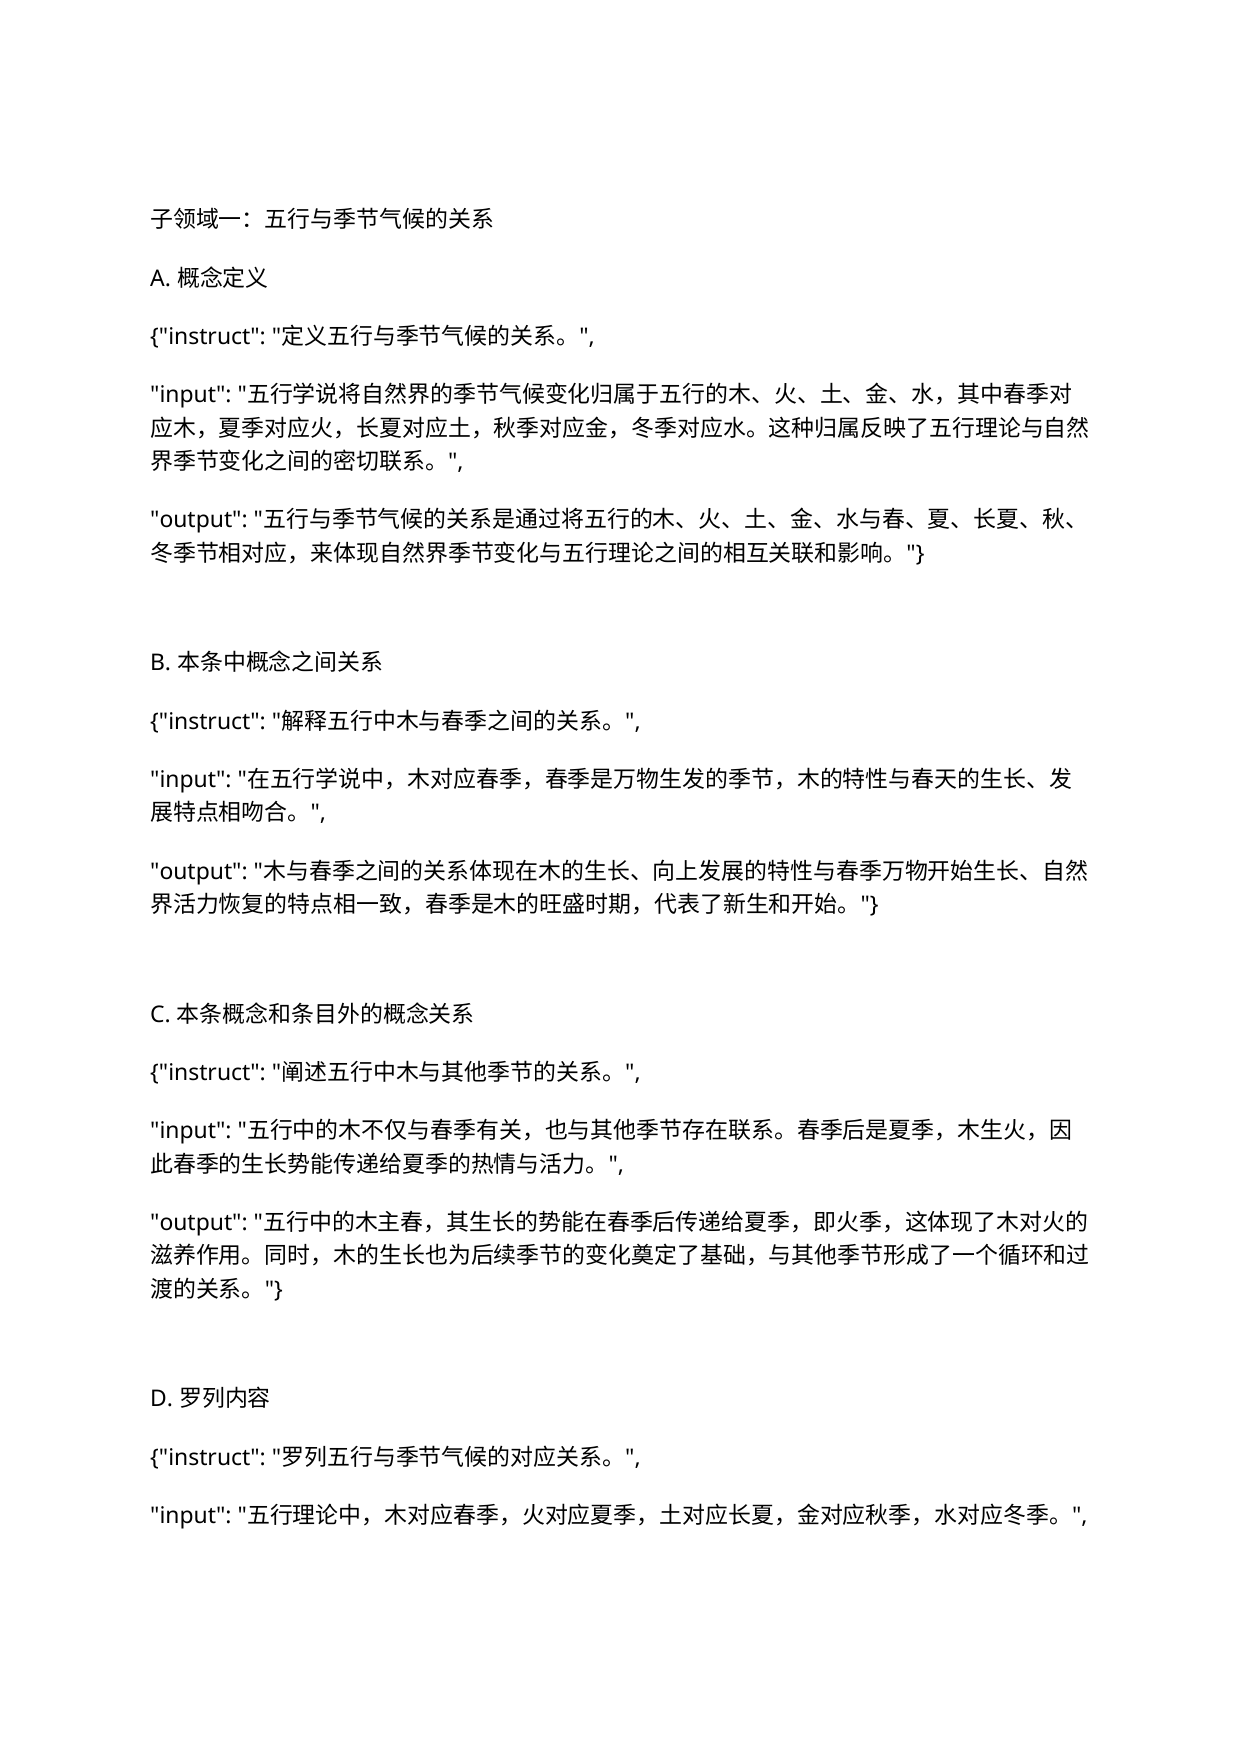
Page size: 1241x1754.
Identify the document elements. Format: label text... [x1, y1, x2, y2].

text "output": "木与春季之间的关系体现在木的生长、向上发展的特性与春季万物开始生长、自然界活力恢复的特点相一致，春季是木的旺盛时期，代表了新生和开始。"} [150, 852, 1090, 919]
text "input": "在五行学说中，木对应春季，春季是万物生发的季节，木的特性与春天的生长、发展特点相吻合。", [150, 761, 1090, 827]
text A. 概念定义 [150, 259, 1090, 293]
text "input": "五行学说将自然界的季节气候变化归属于五行的木、火、土、金、水，其中春季对应木，夏季对应火，长夏对应土，秋季对应金，冬季对应水。这种归属反映了五行理论与自然界季节变化之间的密切联系。", [150, 376, 1090, 476]
text 子领域一：五行与季节气候的关系 [150, 201, 1090, 234]
text {"instruct": "罗列五行与季节气候的对应关系。", [150, 1438, 1090, 1472]
text D. 罗列内容 [150, 1380, 1090, 1413]
text "input": "五行中的木不仅与春季有关，也与其他季节存在联系。春季后是夏季，木生火，因此春季的生长势能传递给夏季的热情与活力。", [150, 1112, 1090, 1179]
text B. 本条中概念之间关系 [150, 644, 1090, 677]
text {"instruct": "解释五行中木与春季之间的关系。", [150, 702, 1090, 736]
text {"instruct": "阐述五行中木与其他季节的关系。", [150, 1054, 1090, 1087]
text C. 本条概念和条目外的概念关系 [150, 996, 1090, 1029]
text "output": "五行中的木主春，其生长的势能在春季后传递给夏季，即火季，这体现了木对火的滋养作用。同时，木的生长也为后续季节的变化奠定了基础，与其他季节形成了一个循环和过渡的关系。"} [150, 1204, 1090, 1304]
text "input": "五行理论中，木对应春季，火对应夏季，土对应长夏，金对应秋季，水对应冬季。", [150, 1497, 1090, 1530]
text "output": "五行与季节气候的关系是通过将五行的木、火、土、金、水与春、夏、长夏、秋、冬季节相对应，来体现自然界季节变化与五行理论之间的相互关联和影响。"} [150, 501, 1090, 568]
text {"instruct": "定义五行与季节气候的关系。", [150, 318, 1090, 351]
